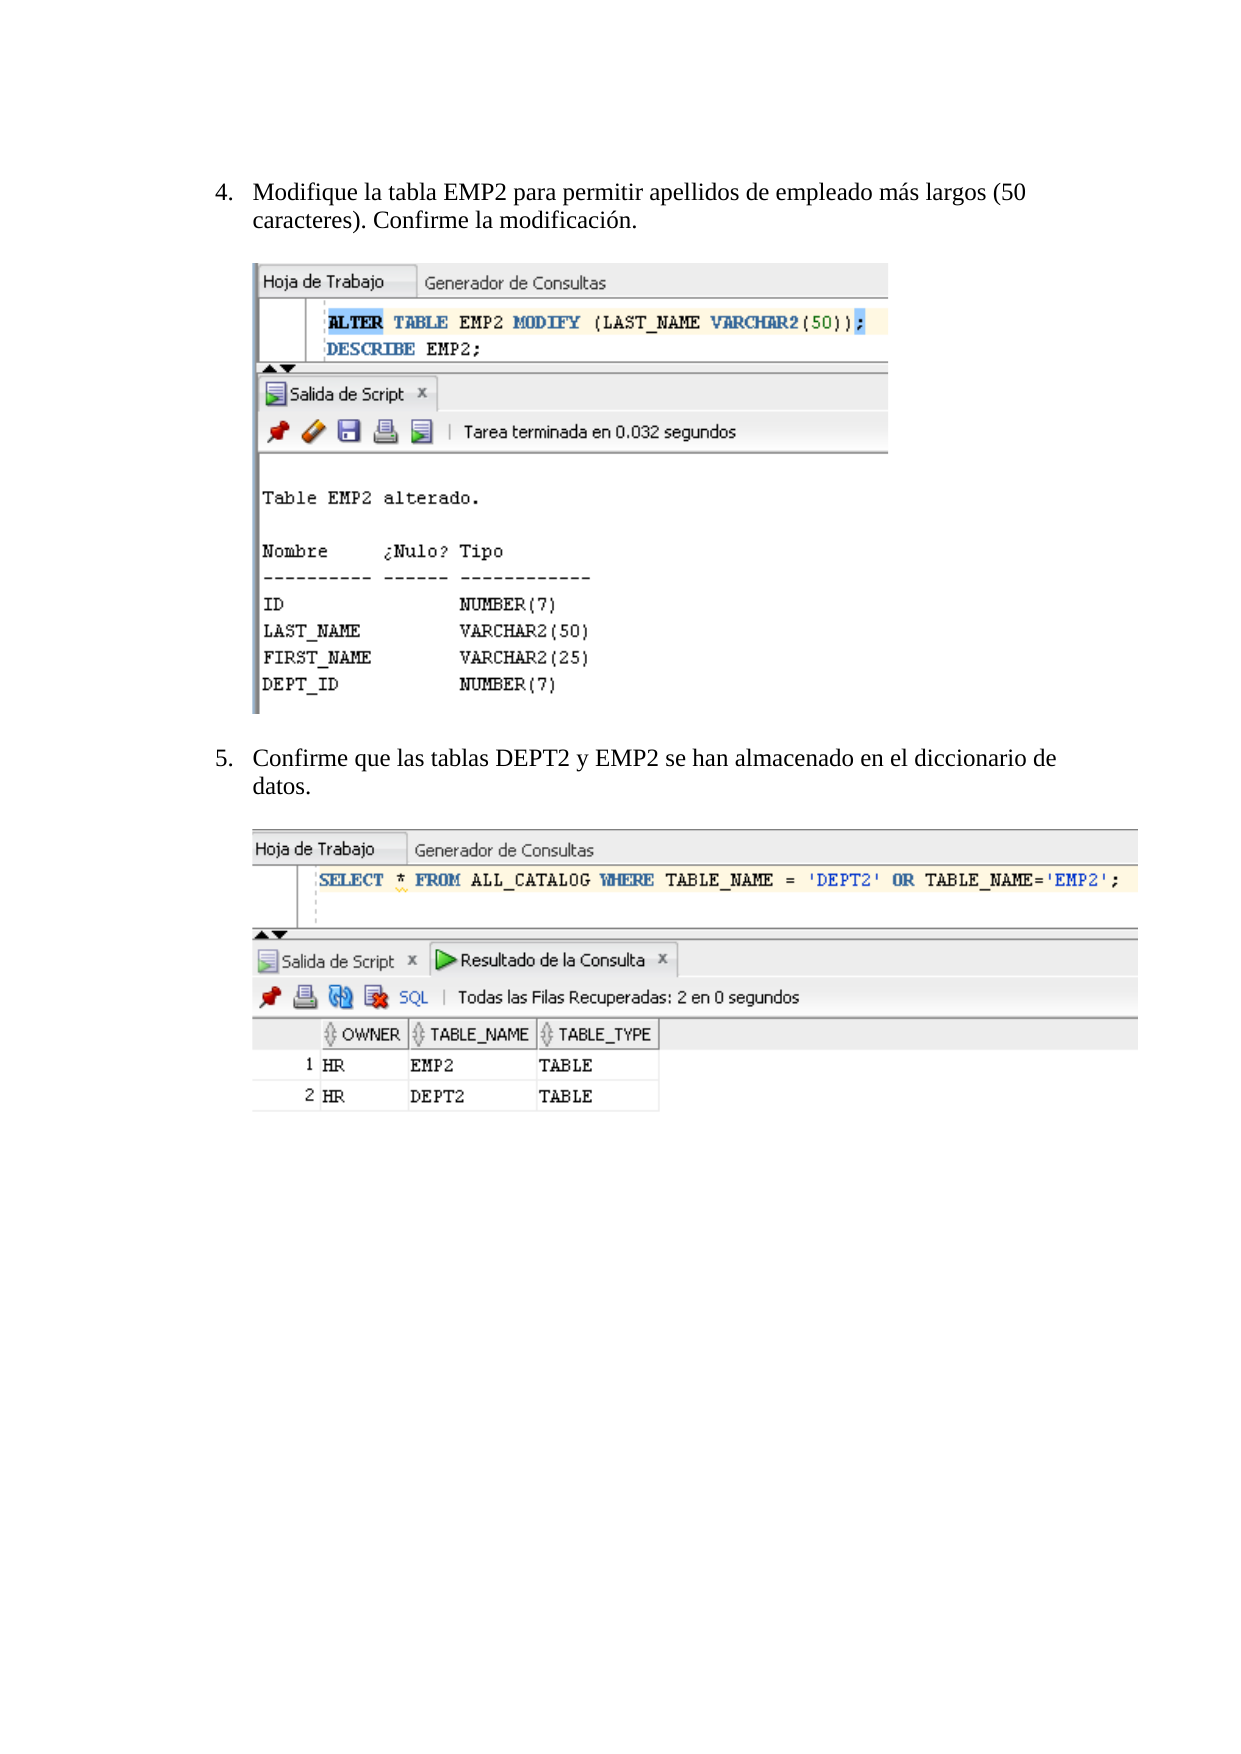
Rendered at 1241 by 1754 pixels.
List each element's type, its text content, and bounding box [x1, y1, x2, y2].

picture [252, 829, 1138, 1197]
list Confirme que las tablas DEPT2 y EMP2 se han almacenado en el diccionario de datos. [215, 743, 1063, 800]
list Modifique la tabla EMP2 para permitir apellidos de empleado más largos (50 caracteres). Confirme la modificación. [215, 177, 1063, 234]
picture [252, 263, 889, 714]
